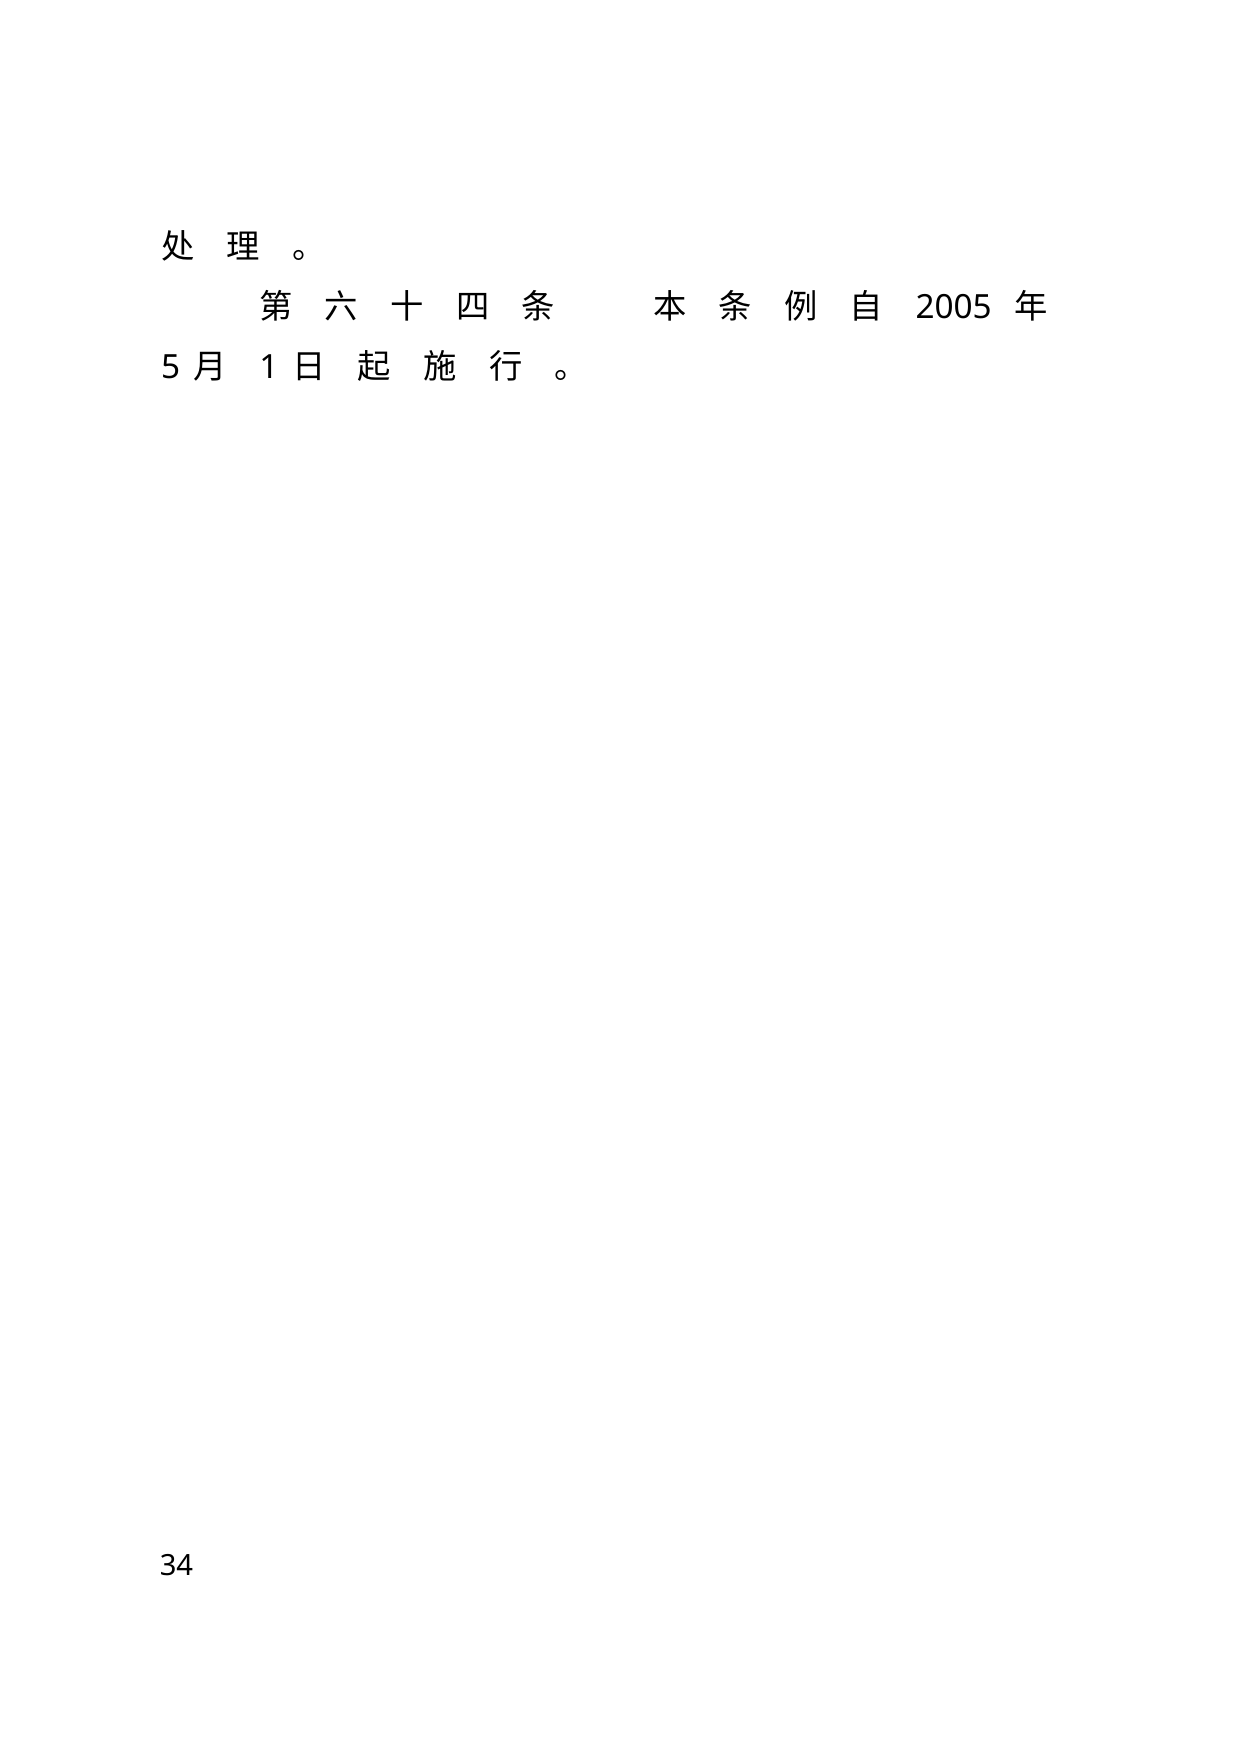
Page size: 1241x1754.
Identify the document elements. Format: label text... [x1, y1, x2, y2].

text 第六十四条 本条例自2005年5月1日起施行。 [161, 274, 1079, 394]
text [161, 213, 1079, 274]
